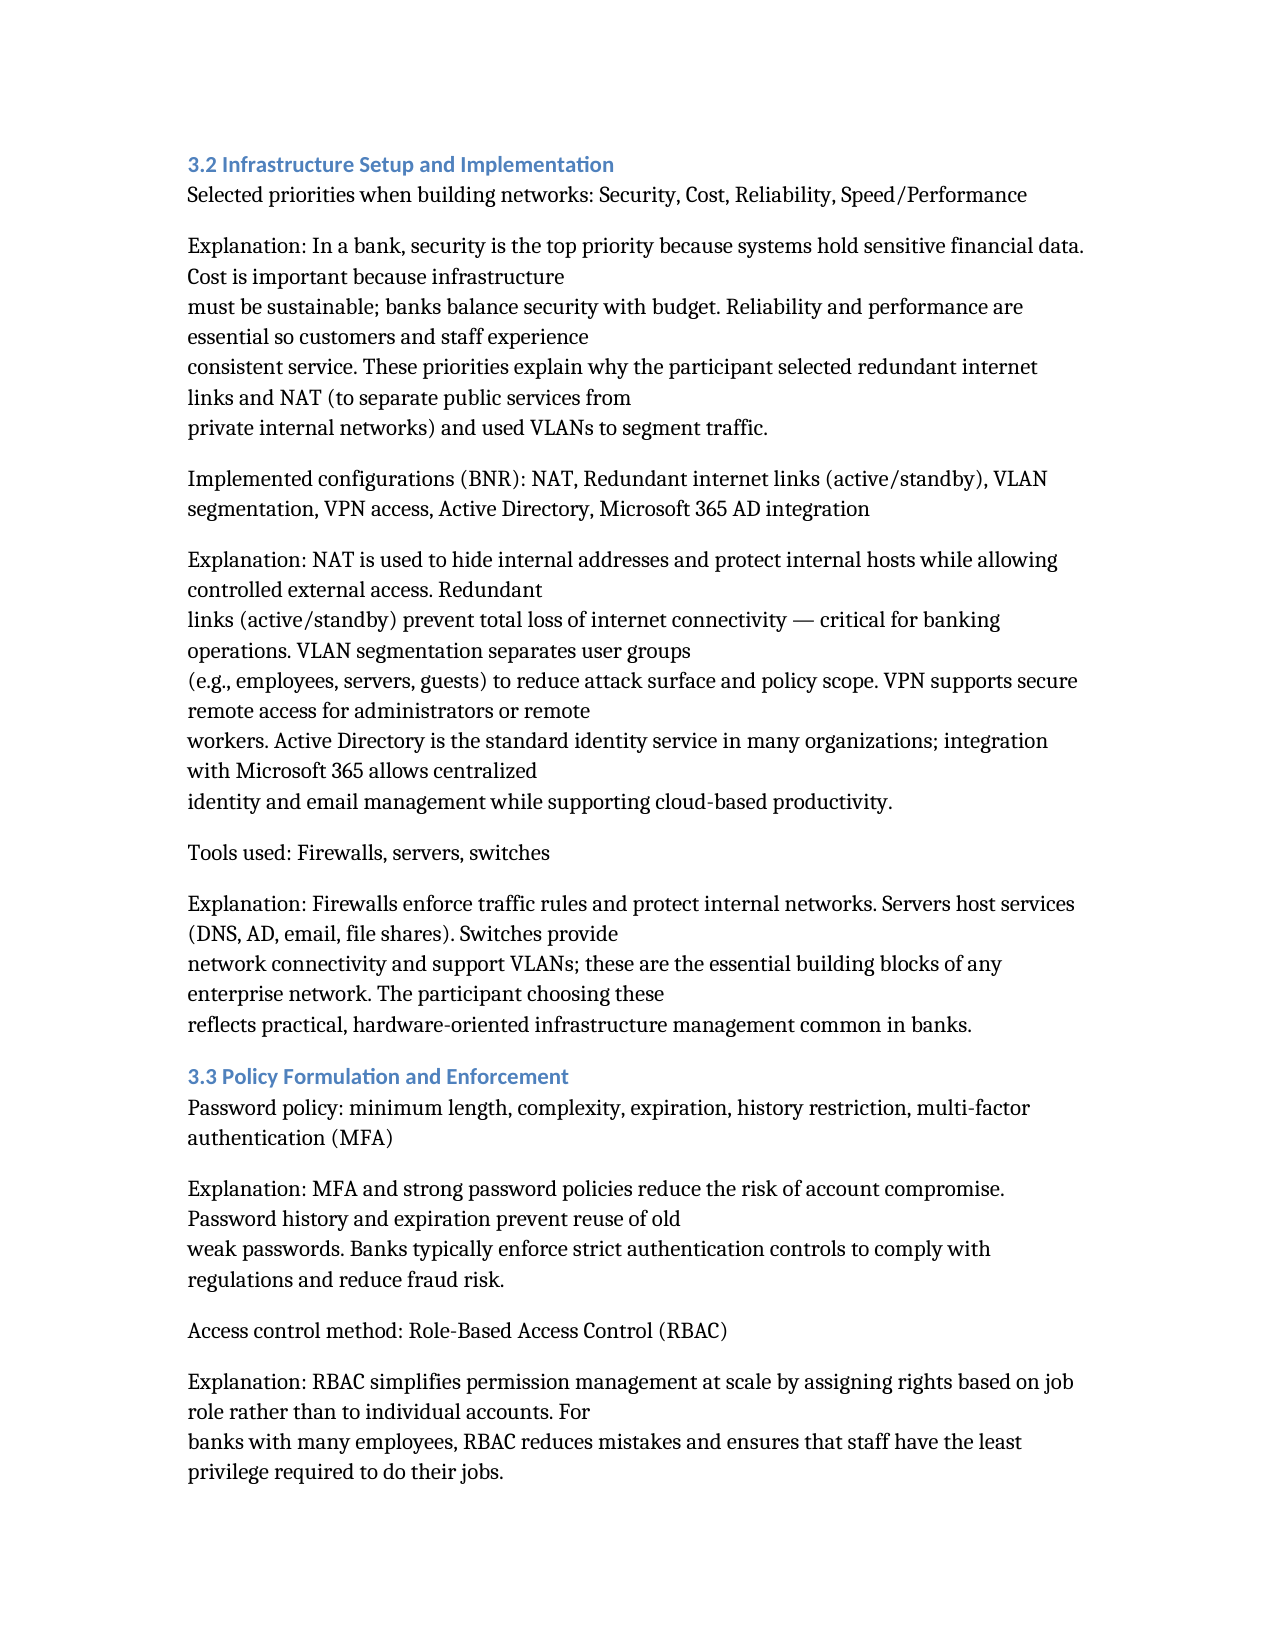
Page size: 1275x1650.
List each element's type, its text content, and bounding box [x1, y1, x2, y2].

text Access control method: Role-Based Access Control (RBAC) [187, 1317, 1087, 1344]
text Selected priorities when building networks: Security, Cost, Reliability, Speed/Performance [187, 182, 1087, 208]
text Explanation: In a bank, security is the top priority because systems hold sensitive financial data. Cost is important because infrastructure must be sustainable; banks balance security with budget. Reliability and performance are essential so customers and staff experience consistent service. These priorities explain why the participant selected redundant internet links and NAT (to separate public services from private internal networks) and used VLANs to segment traffic. [187, 233, 1087, 441]
subtitle 3.2 Infrastructure Setup and Implementation [187, 150, 1087, 178]
text Explanation: NAT is used to hide internal addresses and protect internal hosts while allowing controlled external access. Redundant links (active/standby) prevent total loss of internet connectivity — critical for banking operations. VLAN segmentation separates user groups (e.g., employees, servers, guests) to reduce attack surface and policy scope. VPN supports secure remote access for administrators or remote workers. Active Directory is the standard identity service in many organizations; integration with Microsoft 365 allows centralized identity and email management while supporting cloud-based productivity. [187, 547, 1087, 815]
text Implemented configurations (BNR): NAT, Redundant internet links (active/standby), VLAN segmentation, VPN access, Active Directory, Microsoft 365 AD integration [187, 466, 1087, 522]
text Explanation: MFA and strong password policies reduce the risk of account compromise. Password history and expiration prevent reuse of old weak passwords. Banks typically enforce strict authentication controls to comply with regulations and reduce fraud risk. [187, 1176, 1087, 1293]
text Explanation: Firewalls enforce traffic rules and protect internal networks. Servers host services (DNS, AD, email, file shares). Switches provide network connectivity and support VLANs; these are the essential building blocks of any enterprise network. The participant choosing these reflects practical, hardware-oriented infrastructure management common in banks. [187, 891, 1087, 1038]
text Tools used: Firewalls, servers, switches [187, 839, 1087, 866]
text Password policy: minimum length, complexity, expiration, history restriction, multi-factor authentication (MFA) [187, 1094, 1087, 1151]
text Explanation: RBAC simplifies permission management at scale by assigning rights based on job role rather than to individual accounts. For banks with many employees, RBAC reduces mistakes and ensures that staff have the least privilege required to do their jobs. [187, 1368, 1087, 1486]
subtitle 3.3 Policy Formulation and Enforcement [187, 1062, 1087, 1090]
